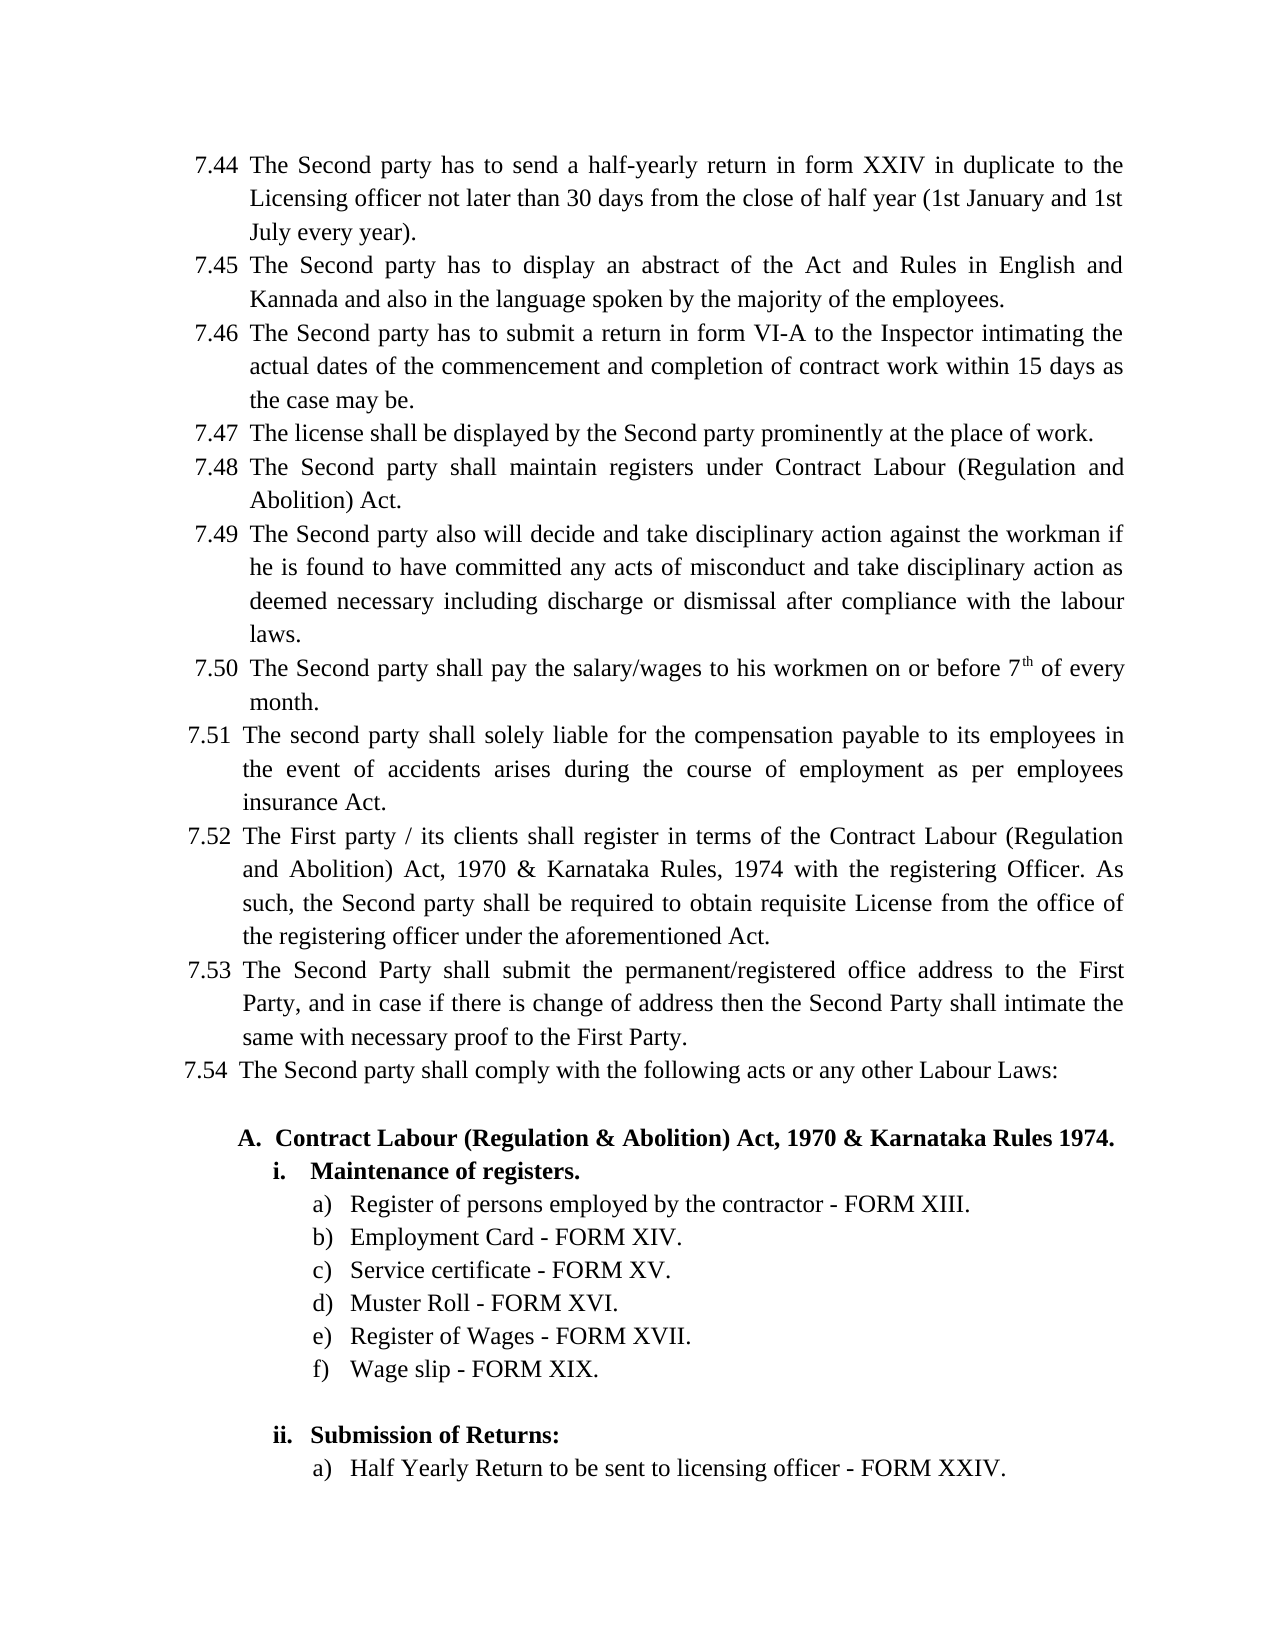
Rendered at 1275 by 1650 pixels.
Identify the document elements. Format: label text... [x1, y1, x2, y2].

list Half Yearly Return to be sent to licensing officer - FORM XXIV. [312, 1453, 1125, 1482]
list Maintenance of registers. [273, 1156, 1125, 1184]
list The Second party shall maintain registers under Contract Labour (Regulation and Abolition) Act. [194, 452, 1125, 514]
list The Second party shall comply with the following acts or any other Labour Laws: [184, 1056, 1125, 1084]
list Submission of Returns: [273, 1420, 1125, 1449]
list The Second party has to display an abstract of the Act and Rules in English and Kannada and also in the language spoken by the majority of the employees. [194, 251, 1125, 313]
list The second party shall solely liable for the compensation payable to its employees in the event of accidents arises during the course of employment as per employees insurance Act. [187, 720, 1125, 816]
list Register of persons employed by the contractor - FORM XIII. [312, 1189, 1125, 1217]
list Service certificate - FORM XV. [312, 1255, 1125, 1283]
list Muster Roll - FORM XVI. [312, 1288, 1125, 1317]
list The Second party has to submit a return in form VI-A to the Inspector intimating the actual dates of the commencement and completion of contract work within 15 days as the case may be. [194, 318, 1125, 413]
list The Second Party shall submit the permanent/registered office address to the First Party, and in case if there is change of address then the Second Party shall intimate the same with necessary proof to the First Party. [187, 955, 1125, 1051]
list The Second party shall pay the salary/wages to his workmen on or before 7th of every month. [194, 653, 1125, 715]
list The First party / its clients shall register in terms of the Contract Labour (Regulation and Abolition) Act, 1970 & Karnataka Rules, 1974 with the registering Officer. As such, the Second party shall be required to obtain requisite License from the office of the registering officer under the aforementioned Act. [187, 821, 1125, 950]
list The Second party also will decide and take disciplinary action against the workman if he is found to have committed any acts of misconduct and take disciplinary action as deemed necessary including discharge or dismissal after compliance with the labour laws. [194, 519, 1125, 648]
list Register of Wages - FORM XVII. [312, 1321, 1125, 1349]
list Employment Card - FORM XIV. [312, 1222, 1125, 1251]
list The license shall be displayed by the Second party prominently at the place of work. [194, 418, 1125, 447]
list Contract Labour (Regulation & Abolition) Act, 1970 & Karnataka Rules 1974. [237, 1123, 1125, 1151]
list The Second party has to send a half-yearly return in form XXIV in duplicate to the Licensing officer not later than 30 days from the close of half year (1st January and 1st July every year). [194, 150, 1125, 246]
list Wage slip - FORM XIX. [312, 1354, 1125, 1383]
